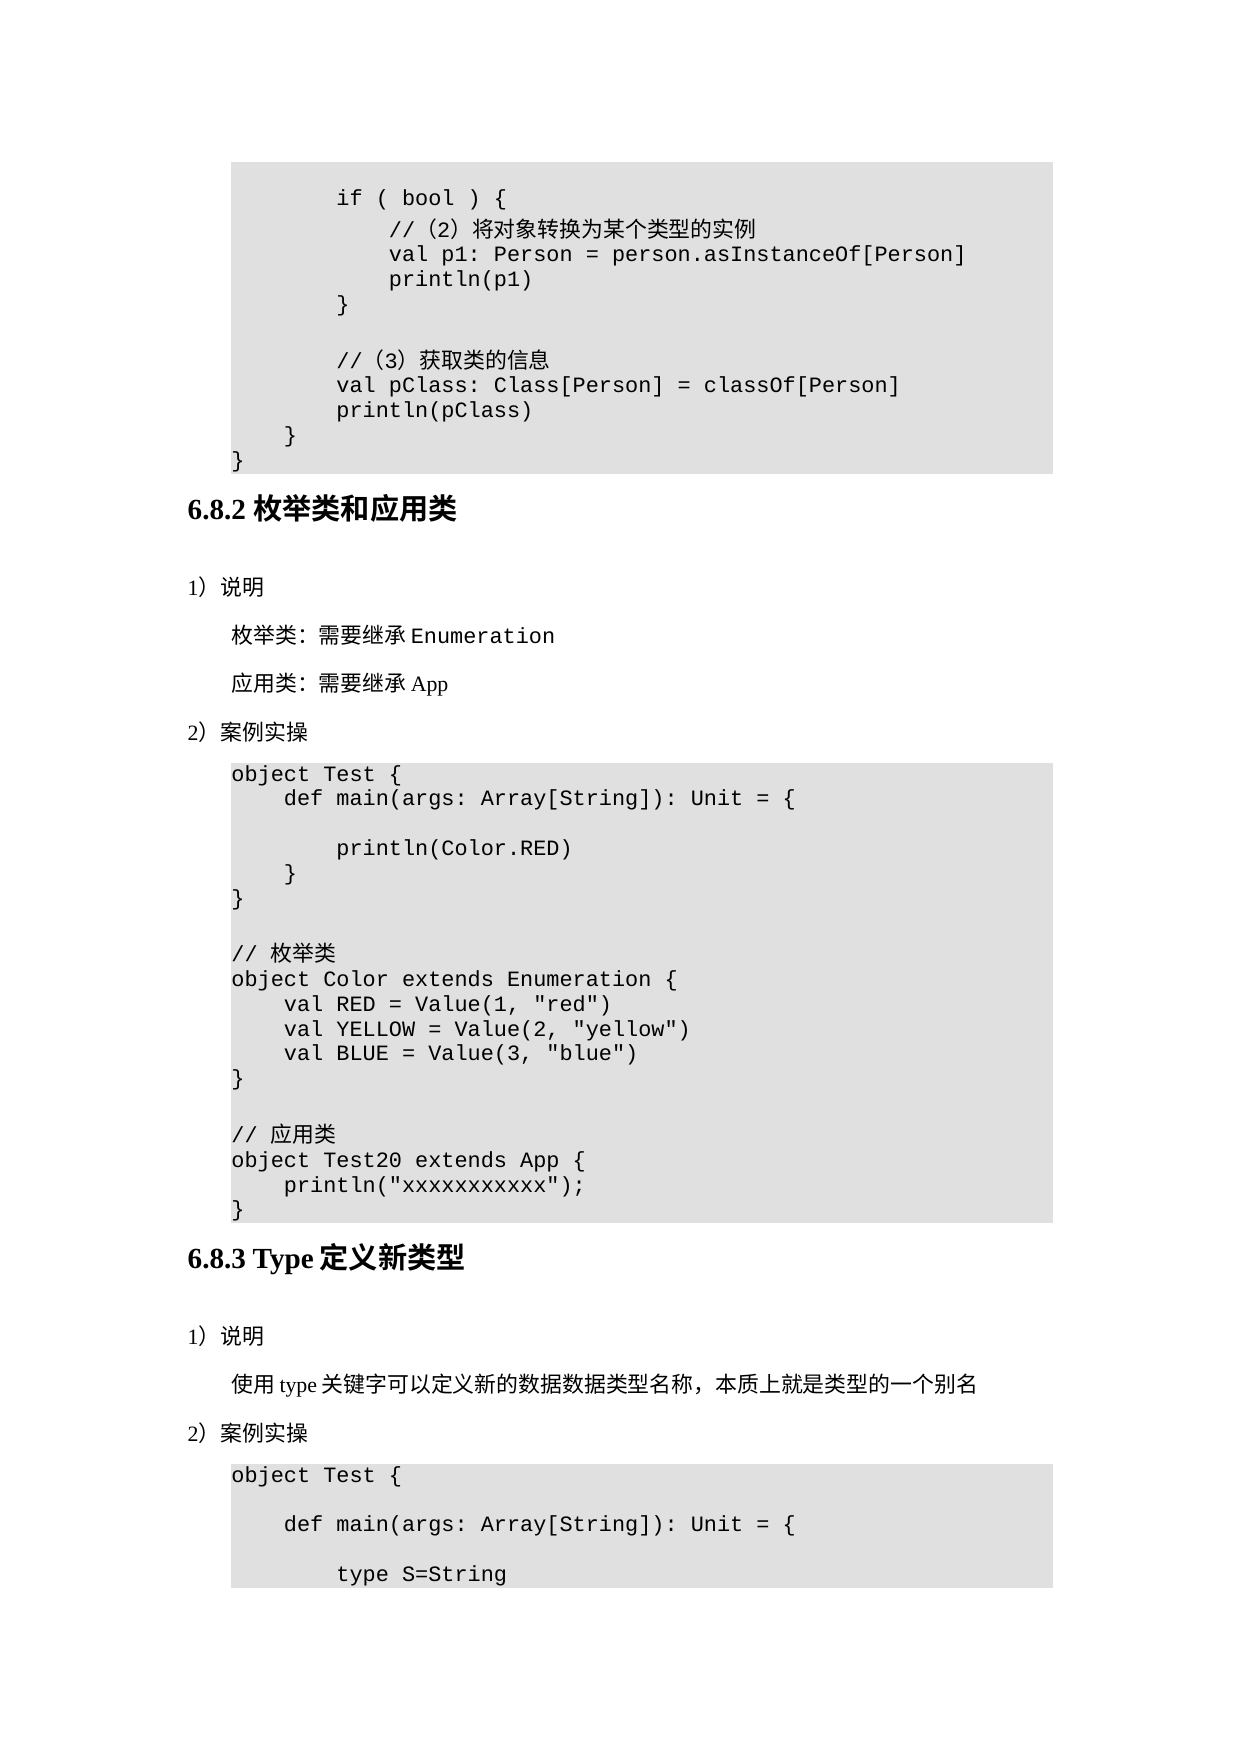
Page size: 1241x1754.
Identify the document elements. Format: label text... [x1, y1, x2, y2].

text object Test { def main(args: Array[String]): Unit = { println(Color.RED) } } // 枚举类 object Color extends Enumeration { val RED = Value(1, "red") val YELLOW = Value(2, "yellow") val BLUE = Value(3, "blue") } // 应用类 object Test20 extends App { println("xxxxxxxxxxx"); } [231, 763, 1053, 1223]
text println(pClass) [231, 399, 1053, 424]
text //（3）获取类的信息 [231, 343, 1053, 375]
text 1）说明 [187, 1319, 1053, 1351]
text val p1: Person = person.asInstanceOf[Person] [231, 243, 1053, 268]
text if ( bool ) { [231, 187, 1053, 212]
text 应用类：需要继承App [187, 666, 1053, 698]
text } [231, 424, 1053, 449]
text 2）案例实操 [187, 714, 1053, 747]
text } [231, 449, 1053, 474]
text println(p1) [231, 268, 1053, 293]
text //（2）将对象转换为某个类型的实例 [231, 212, 1053, 243]
text 使用type关键字可以定义新的数据数据类型名称，本质上就是类型的一个别名 [231, 1367, 1053, 1399]
text } [231, 293, 1053, 318]
text 2）案例实操 [187, 1415, 1053, 1448]
text 1）说明 [187, 569, 1053, 602]
text 枚举类：需要继承Enumeration [187, 618, 1053, 650]
subtitle 6.8.2 枚举类和应用类 [187, 474, 1053, 539]
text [231, 1464, 1053, 1588]
subtitle 6.8.3 Type定义新类型 [187, 1223, 1053, 1288]
text val pClass: Class[Person] = classOf[Person] [231, 375, 1053, 399]
